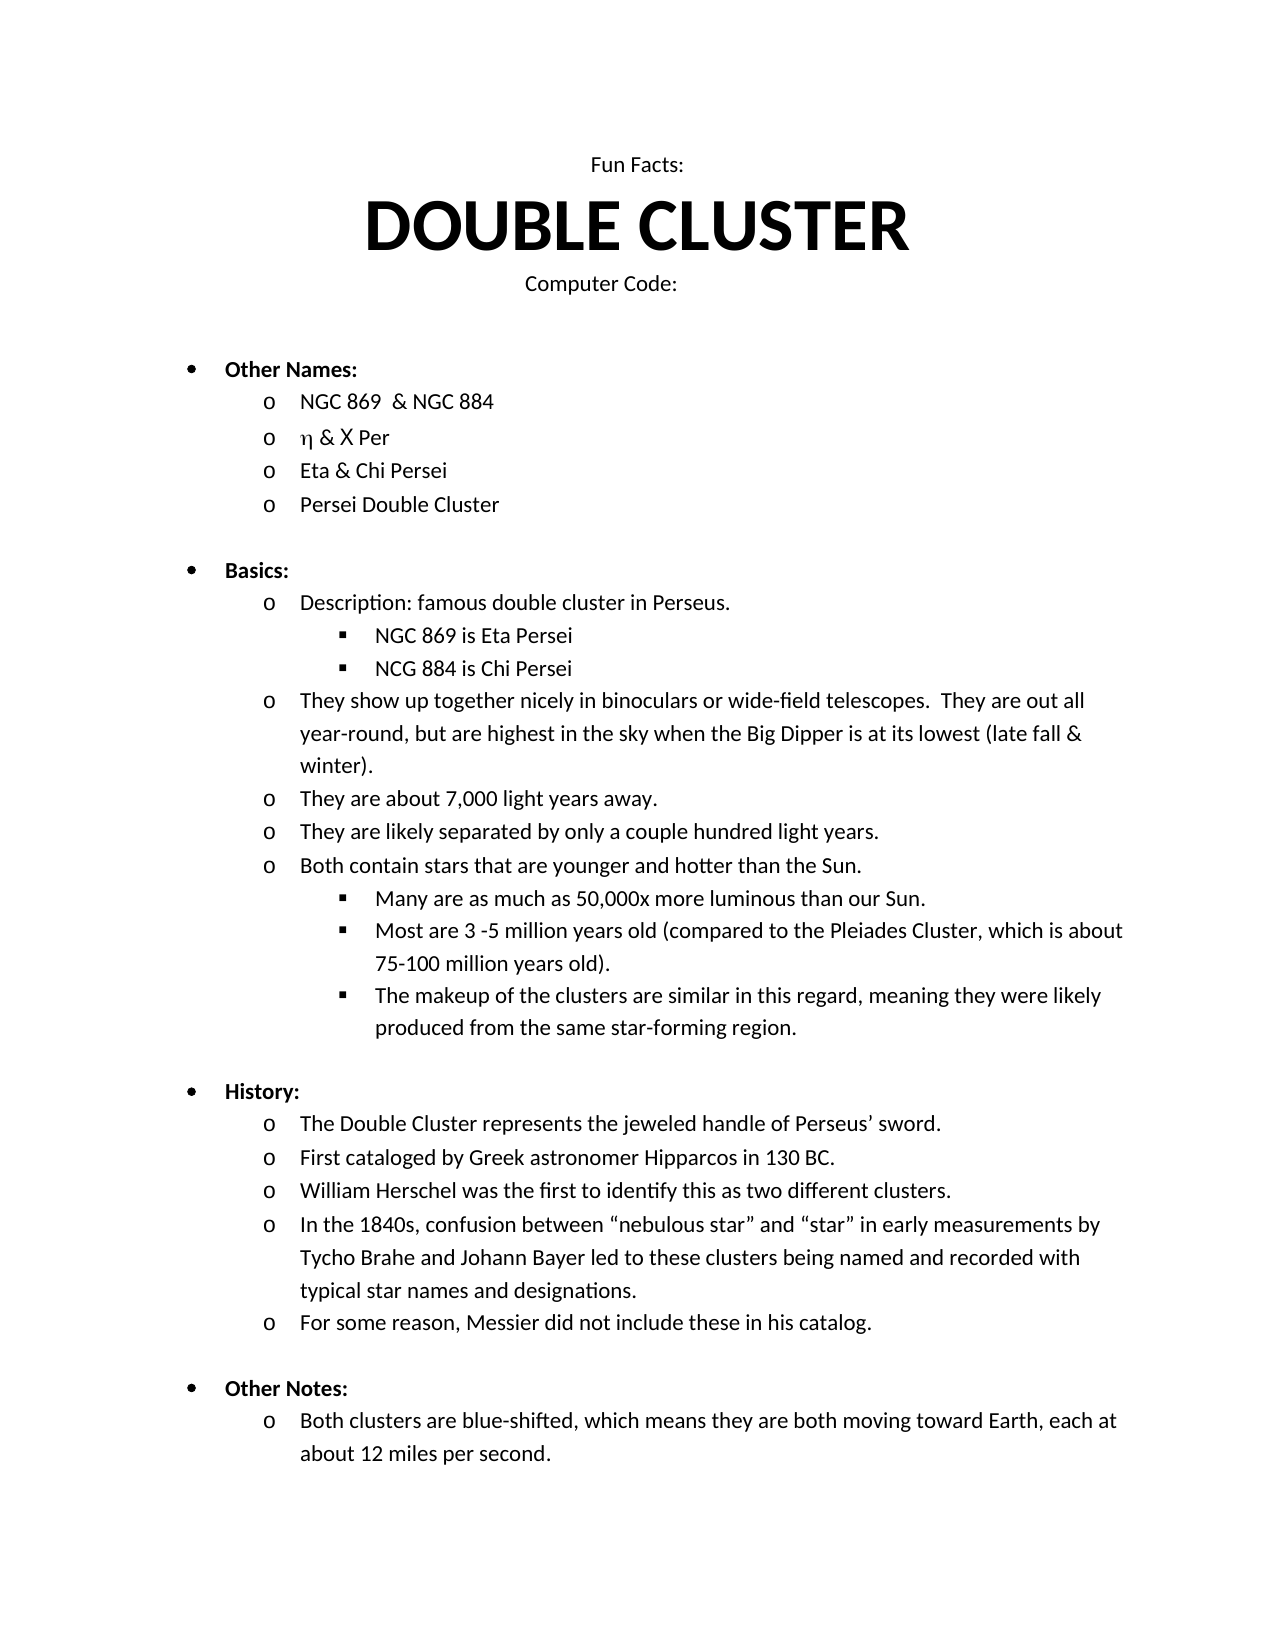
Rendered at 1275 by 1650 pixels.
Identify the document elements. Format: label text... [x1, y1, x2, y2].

text Fun Facts: [150, 150, 1125, 178]
list History: [187, 1077, 1125, 1105]
list In the 1840s, confusion between “nebulous star” and “star” in early measurements by Tycho Brahe and Johann Bayer led to these clusters being named and recorded with typical star names and designations. [262, 1210, 1125, 1304]
list The Double Cluster represents the jeweled handle of Perseus’ sword. [262, 1109, 1125, 1139]
list Eta & Chi Persei [262, 457, 1125, 486]
list The makeup of the clusters are similar in this regard, meaning they were likely produced from the same star-forming region. [337, 981, 1125, 1041]
list  & X Per [262, 421, 1125, 452]
list First cataloged by Greek astronomer Hipparcos in 130 BC. [262, 1143, 1125, 1172]
list They are about 7,000 light years away. [262, 784, 1125, 813]
list Description: famous double cluster in Perseus. [262, 588, 1125, 617]
list William Herschel was the first to identify this as two different clusters. [262, 1177, 1125, 1206]
list NGC 869 & NGC 884 [262, 387, 1125, 416]
list Many are as much as 50,000x more luminous than our Sun. [337, 884, 1125, 912]
list NGC 869 is Eta Persei [337, 622, 1125, 649]
list Most are 3 -5 million years old (compared to the Pleiades Cluster, which is about 75-100 million years old). [337, 916, 1125, 977]
list For some reason, Messier did not include these in his catalog. [262, 1308, 1125, 1337]
text DOUBLE CLUSTER [150, 178, 1125, 269]
list Basics: [187, 556, 1125, 584]
list Both contain stars that are younger and hotter than the Sun. [262, 851, 1125, 880]
list Both clusters are blue-shifted, which means they are both moving toward Earth, each at about 12 miles per second. [262, 1406, 1125, 1467]
list Other Names: [187, 355, 1125, 383]
list Other Notes: [187, 1374, 1125, 1402]
list They are likely separated by only a couple hundred light years. [262, 817, 1125, 846]
list NCG 884 is Chi Persei [337, 654, 1125, 682]
text Computer Code: [150, 269, 1125, 298]
list Persei Double Cluster [262, 490, 1125, 519]
list They show up together nicely in binoculars or wide-field telescopes. They are out all year-round, but are highest in the sky when the Big Dipper is at its lowest (late fall & winter). [262, 686, 1125, 779]
